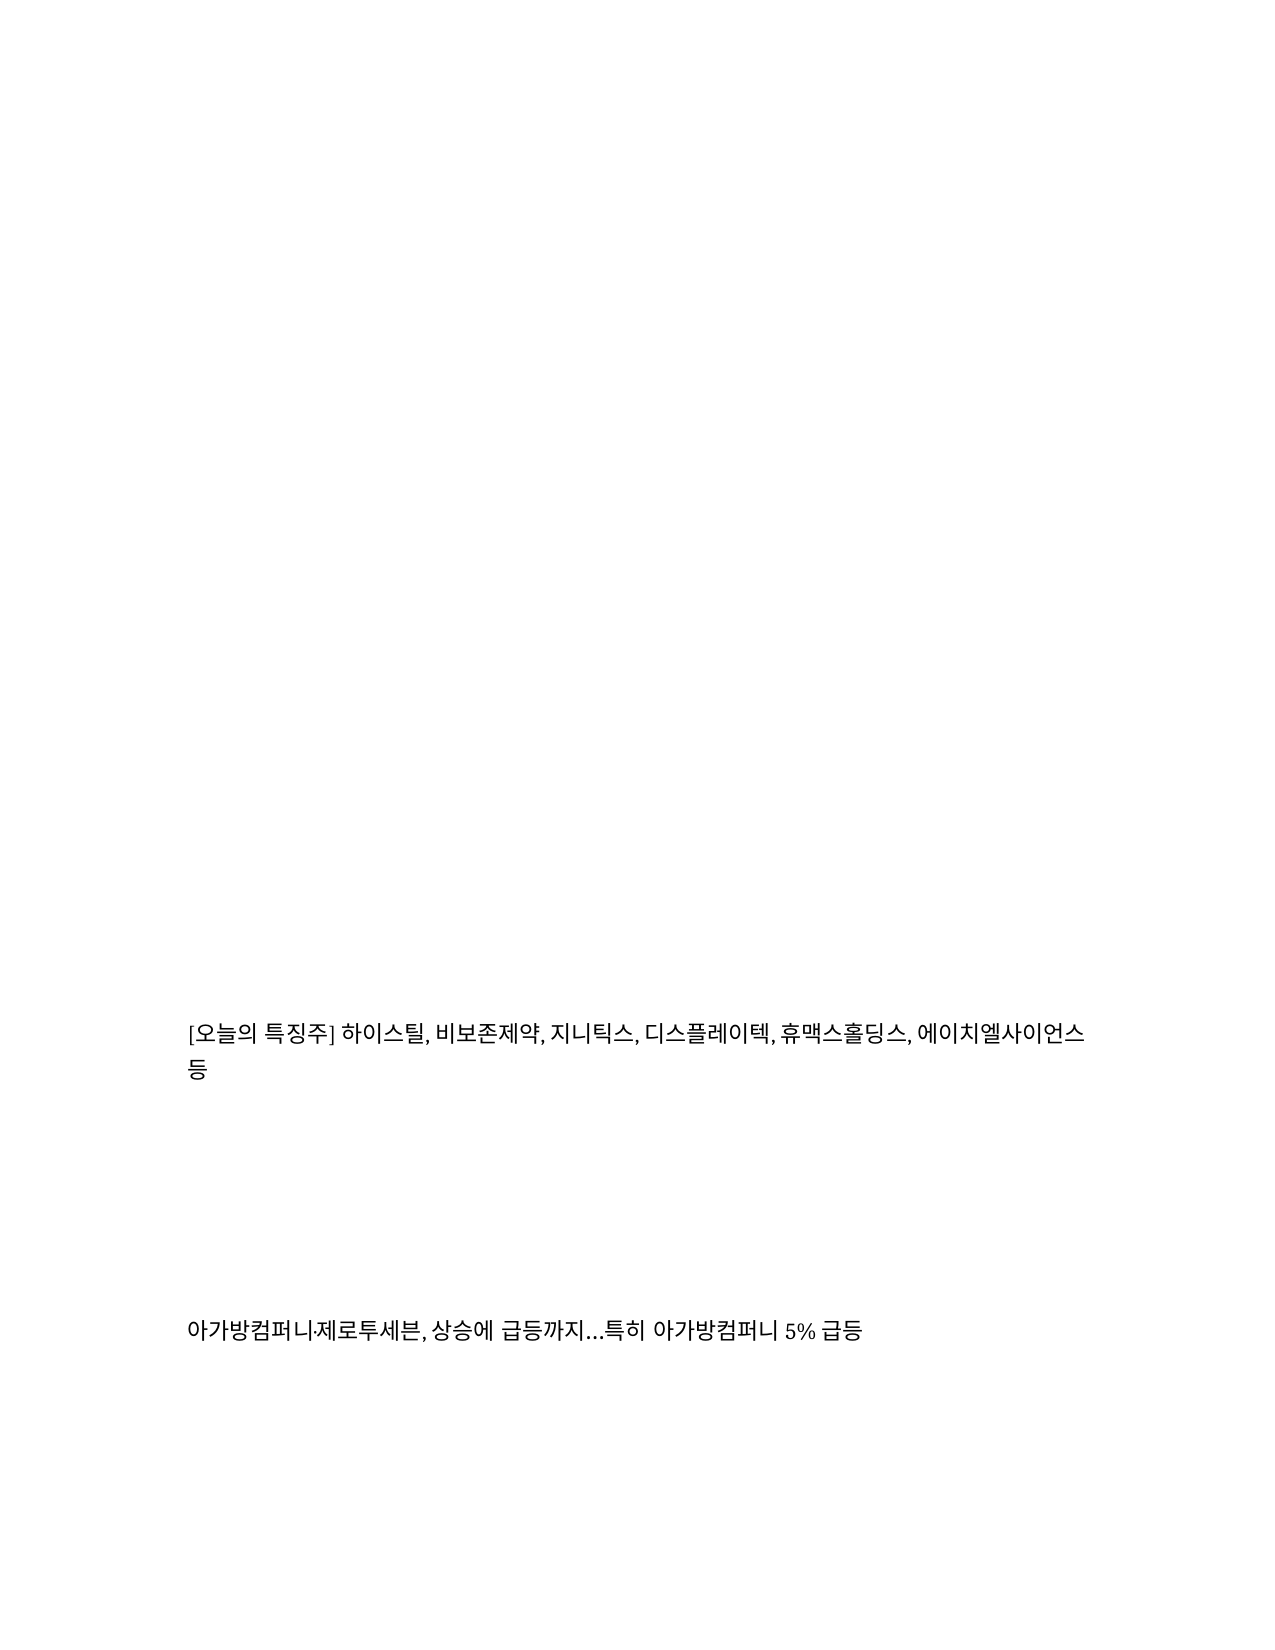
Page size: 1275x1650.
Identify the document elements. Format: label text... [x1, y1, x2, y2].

text [오늘의 특징주] 하이스틸, 비보존제약, 지니틱스, 디스플레이텍, 휴맥스홀딩스, 에이치엘사이언스 등 [187, 1018, 1087, 1085]
text 아가방컴퍼니·제로투세븐, 상승에 급등까지…특히 아가방컴퍼니 5% 급등 [187, 1314, 1087, 1346]
